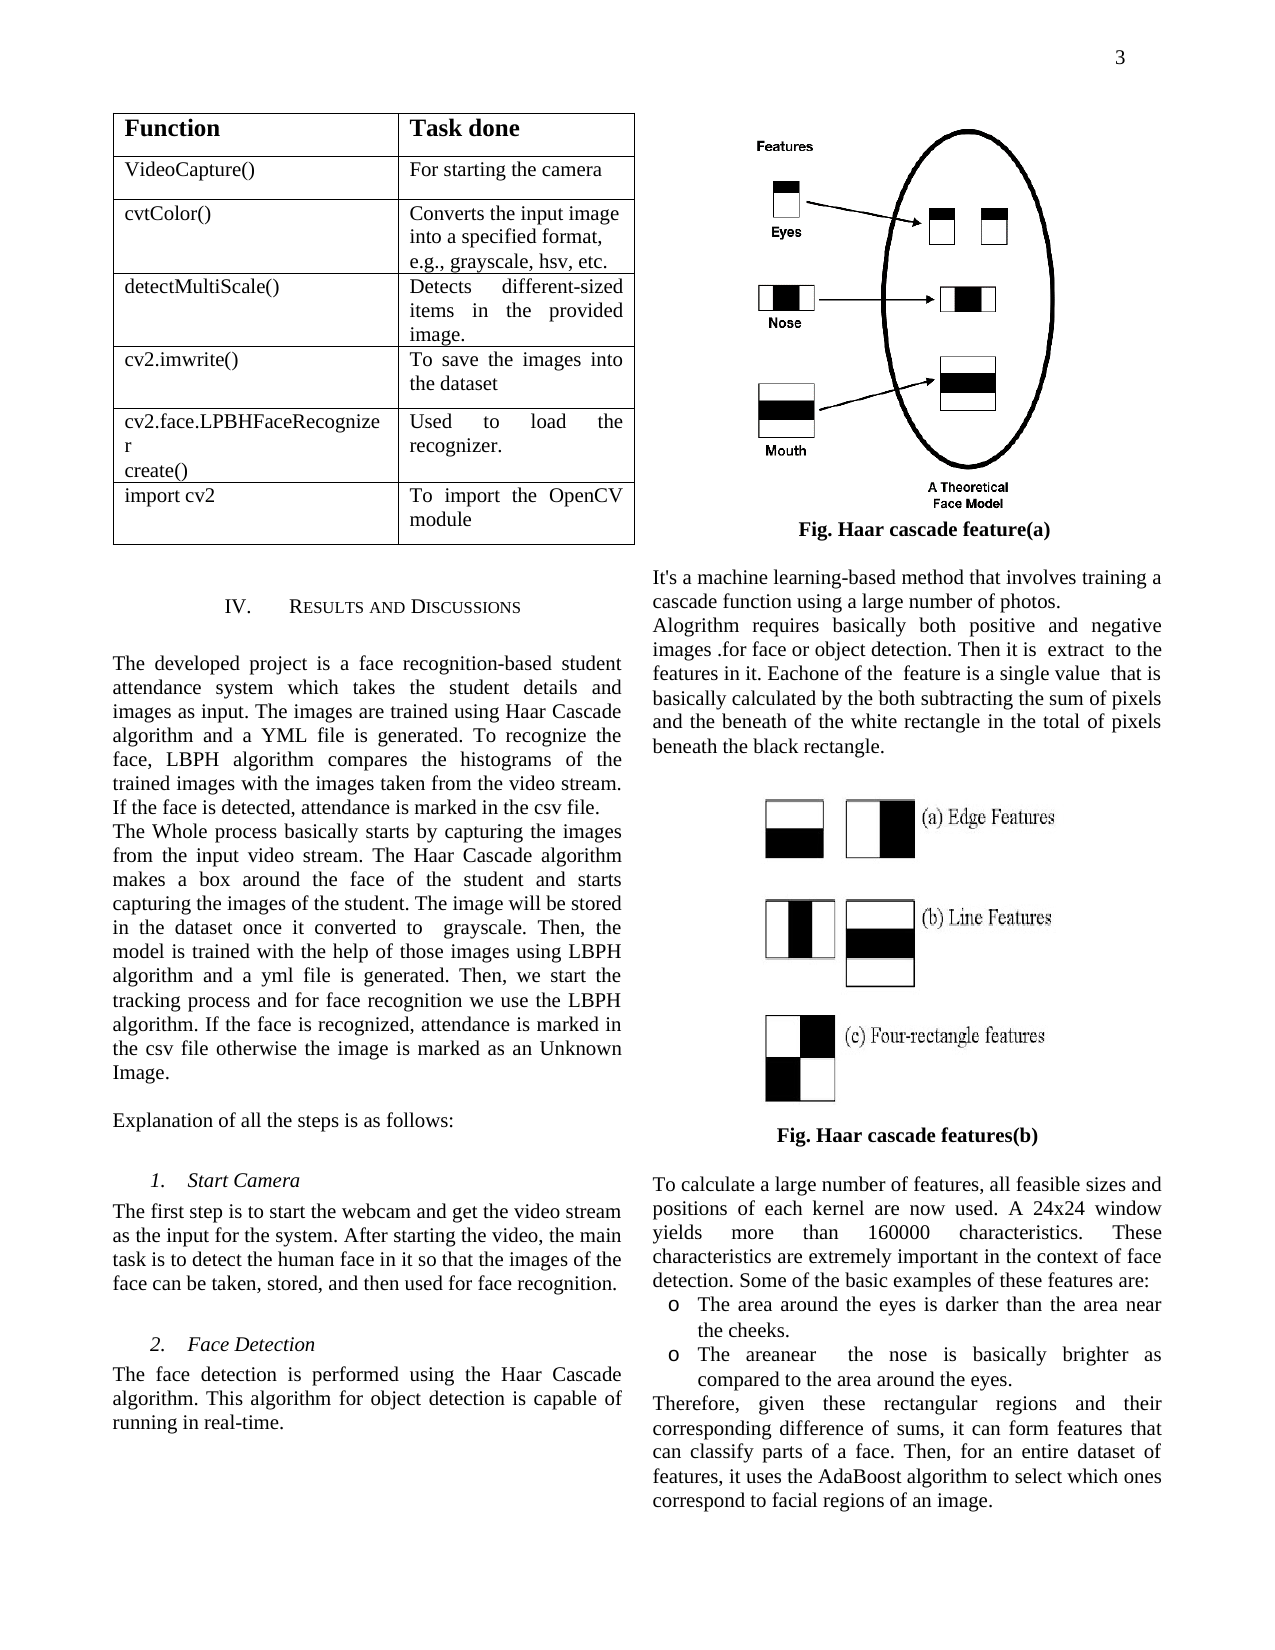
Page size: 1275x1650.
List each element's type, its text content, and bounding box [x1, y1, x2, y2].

picture [745, 112, 1070, 517]
table_cell Detects different-sized items in the provided image. [399, 274, 634, 346]
picture [739, 781, 1076, 1124]
text Fig. Haar cascade features(b) [652, 1123, 1162, 1147]
list The areanear the nose is basically brighter as compared to the area around the eyes. [667, 1342, 1162, 1391]
table_header Function [114, 114, 398, 156]
table_header Task done [399, 114, 634, 156]
text Therefore, given these rectangular regions and their corresponding difference of sums, it can form features that can classify parts of a face. Then, for an entire dataset of features, it uses the AdaBoost algorithm to select which ones correspond to facial regions of an image. [652, 1391, 1162, 1512]
text The developed project is a face recognition-based student attendance system which takes the student details and images as input. The images are trained using Haar Cascade algorithm and a YML file is generated. To recognize the face, LBPH algorithm compares the histograms of the trained images with the images taken from the video stream. If the face is detected, attendance is marked in the csv file. [112, 651, 622, 819]
text Explanation of all the steps is as follows: [112, 1108, 622, 1132]
text Fig. Haar cascade feature(a) [652, 517, 1162, 541]
table_cell cv2.imwrite() [114, 347, 398, 408]
table_cell For starting the camera [399, 157, 634, 199]
table_cell Used to load the recognizer. [399, 409, 634, 482]
text The Whole process basically starts by capturing the images from the input video stream. The Haar Cascade algorithm makes a box around the face of the student and starts capturing the images of the student. The image will be stored in the dataset once it converted to grayscale. Then, the model is trained with the help of those images using LBPH algorithm and a yml file is generated. Then, we start the tracking process and for face recognition we use the LBPH algorithm. If the face is recognized, attendance is marked in the csv file otherwise the image is marked as an Unknown Image. [112, 819, 622, 1084]
text The first step is to start the webcam and get the video stream as the input for the system. After starting the video, the main task is to detect the human face in it so that the images of the face can be taken, stored, and then used for face recognition. [112, 1199, 622, 1295]
list The area around the eyes is darker than the area near the cheeks. [667, 1292, 1162, 1342]
subtitle Results and Discussions [150, 594, 622, 618]
table_cell Converts the input image into a specified format, e.g., grayscale, hsv, etc. [399, 200, 634, 273]
subtitle Face Detection [150, 1332, 622, 1356]
text The face detection is performed using the Haar Cascade algorithm. This algorithm for object detection is capable of running in real-time. [112, 1362, 622, 1434]
text To calculate a large number of features, all feasible sizes and positions of each kernel are now used. A 24x24 window yields more than 160000 characteristics. These characteristics are extremely important in the context of face detection. Some of the basic examples of these features are: [652, 1171, 1162, 1292]
table_cell VideoCapture() [114, 157, 398, 199]
table_cell To import the OpenCV module [399, 483, 634, 544]
table_cell cvtColor() [114, 200, 398, 273]
table_cell import cv2 [114, 483, 398, 544]
table_cell detectMultiScale() [114, 274, 398, 346]
text It's a machine learning-based method that involves training a cascade function using a large number of photos. [652, 565, 1162, 613]
table_cell To save the images into the dataset [399, 347, 634, 408]
text Alogrithm requires basically both positive and negative images .for face or object detection. Then it is extract to the features in it. Eachone of the feature is a single value that is basically calculated by the both subtracting the sum of pixels and the beneath of the white rectangle in the total of pixels beneath the black rectangle. [652, 613, 1162, 758]
table_cell cv2.face.LPBHFaceRecognizer create() [114, 409, 398, 482]
subtitle Start Camera [150, 1168, 622, 1192]
